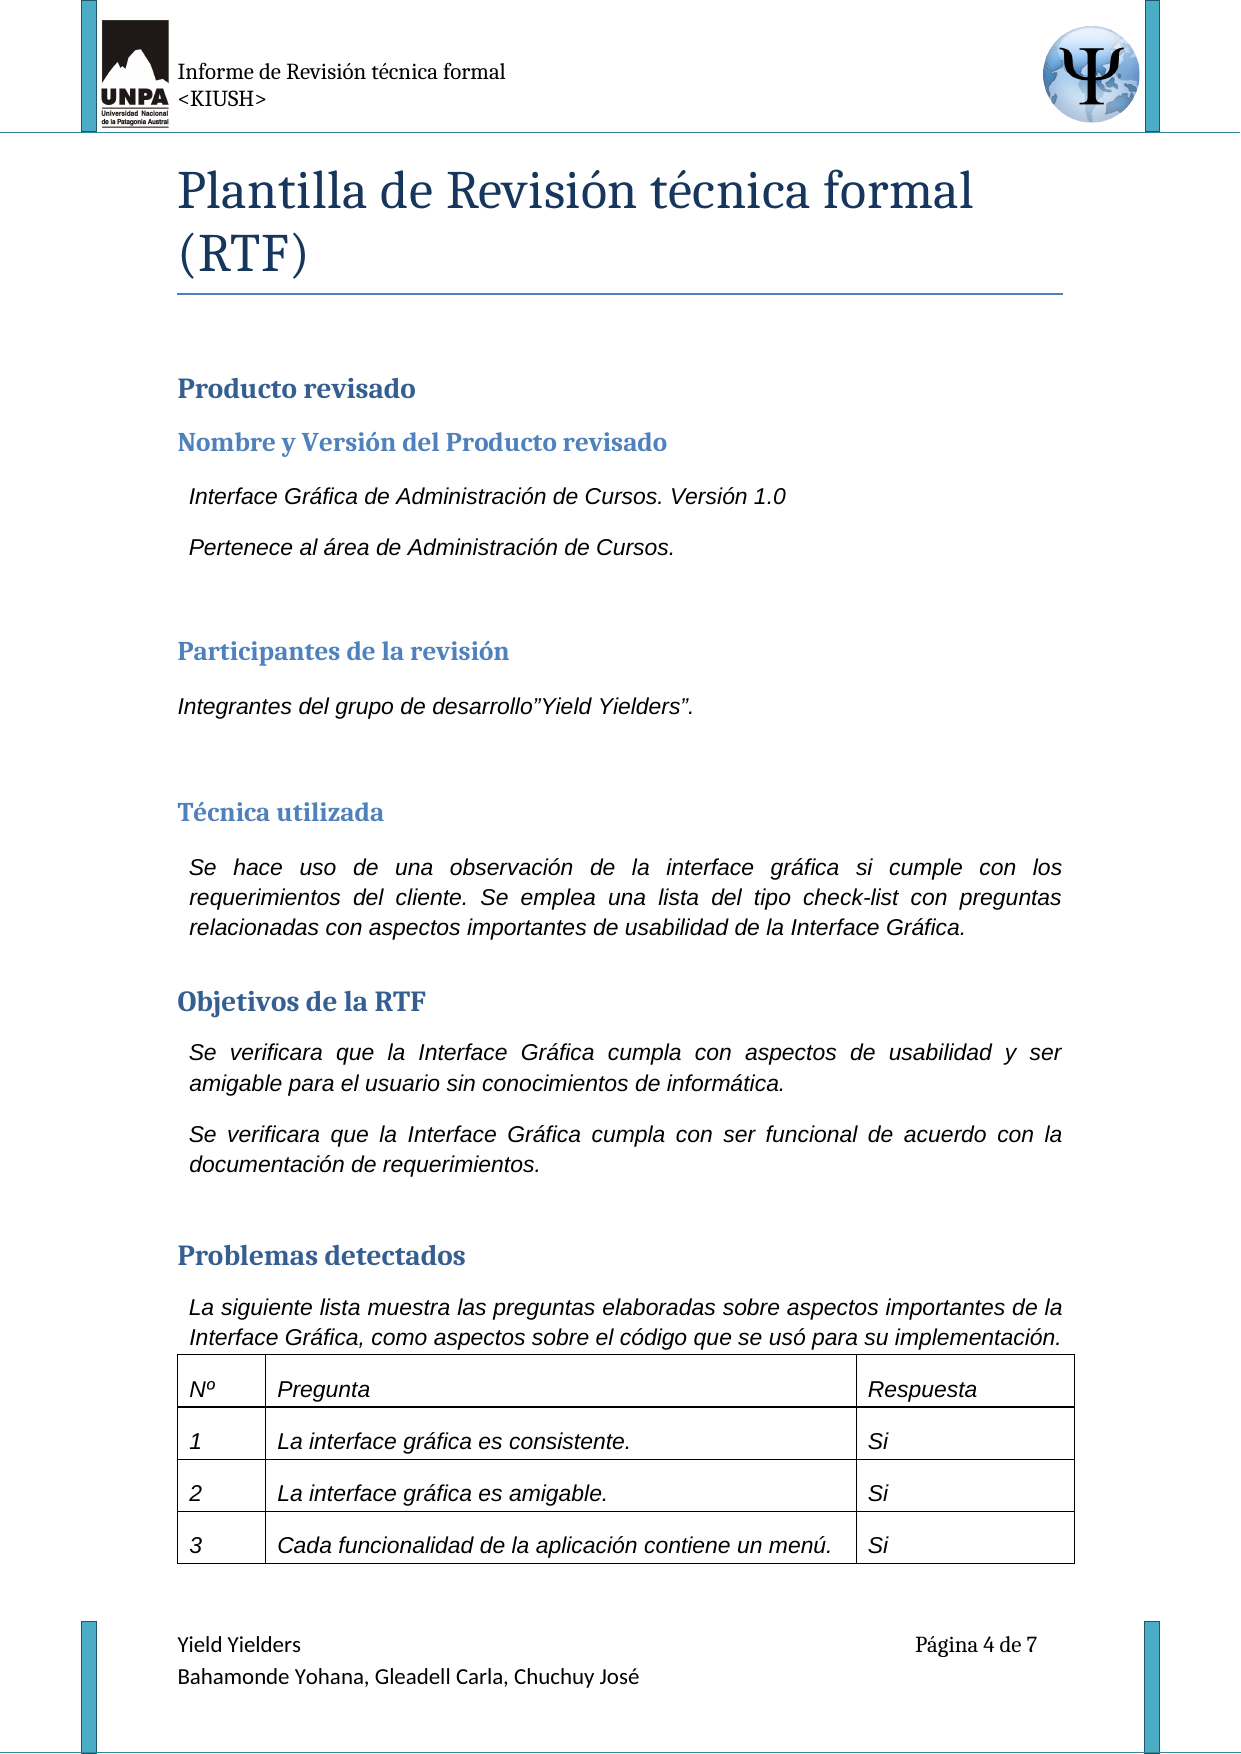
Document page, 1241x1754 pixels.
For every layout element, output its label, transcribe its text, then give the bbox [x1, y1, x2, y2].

text Se hace uso de una observación de la interface gráfica si cumple con los requerimientos del cliente. Se emplea una lista del tipo check-list con preguntas relacionadas con aspectos importantes de usabilidad de la Interface Gráfica. [188, 853, 1063, 940]
picture [1036, 19, 1146, 129]
table_cell 2 [178, 1460, 265, 1511]
text Pertenece al área de Administración de Cursos. [188, 534, 1063, 561]
table_header Nº [178, 1355, 265, 1406]
table_cell La interface gráfica es amigable. [266, 1460, 856, 1511]
text Objetivos de la RTF [177, 985, 1063, 1018]
text Problemas detectados [177, 1239, 1063, 1273]
table_cell 3 [178, 1512, 265, 1563]
text Interface Gráfica de Administración de Cursos. Versión 1.0 [188, 483, 1063, 509]
text Técnica utilizada [177, 797, 1063, 828]
text Participantes de la revisión [177, 636, 1063, 667]
table_cell La interface gráfica es consistente. [266, 1408, 856, 1458]
text Integrantes del grupo de desarrollo”Yield Yielders”. [177, 693, 1063, 719]
text La siguiente lista muestra las preguntas elaboradas sobre aspectos importantes de la Interface Gráfica, como aspectos sobre el código que se usó para su implementación. [188, 1294, 1063, 1351]
table_cell Si [857, 1408, 1074, 1458]
table_cell Cada funcionalidad de la aplicación contiene un menú. [266, 1512, 856, 1563]
table_header Pregunta [266, 1355, 856, 1406]
picture [100, 18, 170, 129]
text Se verificara que la Interface Gráfica cumpla con aspectos de usabilidad y ser amigable para el usuario sin conocimientos de informática. [188, 1039, 1063, 1096]
text Nombre y Versión del Producto revisado [177, 427, 1063, 458]
text Se verificara que la Interface Gráfica cumpla con ser funcional de acuerdo con la documentación de requerimientos. [188, 1121, 1063, 1177]
table_cell Si [857, 1512, 1074, 1563]
text Plantilla de Revisión técnica formal (RTF) [177, 160, 1063, 293]
table_cell Si [857, 1460, 1074, 1511]
table_cell 1 [178, 1408, 265, 1458]
text Producto revisado [177, 372, 1063, 406]
table_header Respuesta [857, 1355, 1074, 1406]
